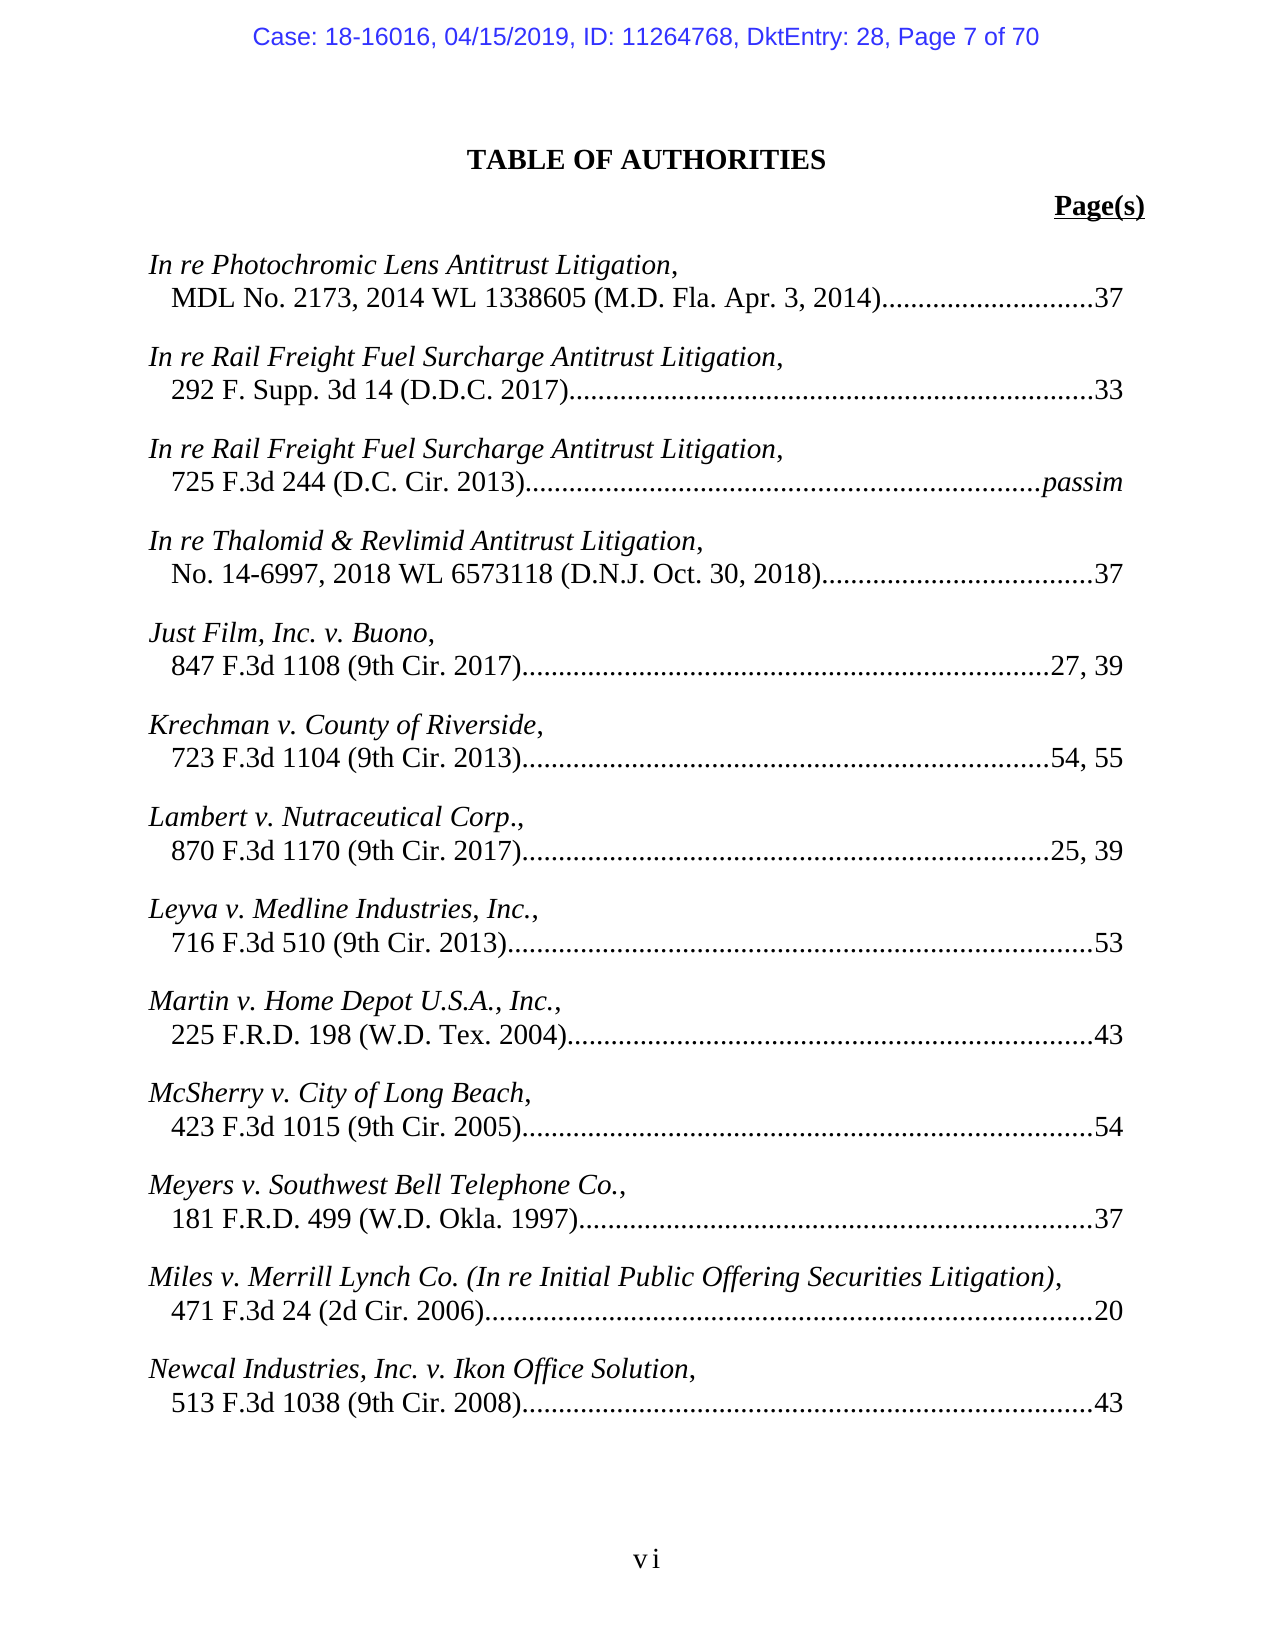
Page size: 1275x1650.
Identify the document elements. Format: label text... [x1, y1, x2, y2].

text 423 F.3d 1015 (9th Cir. 2005) 54 [171, 1109, 1145, 1143]
text 847 F.3d 1108 (9th Cir. 2017) 27, 39 [171, 649, 1145, 683]
text McSherry v. City of Long Beach, [148, 1076, 1145, 1109]
text 225 F.R.D. 198 (W.D. Tex. 2004) 43 [171, 1018, 1145, 1051]
text Newcal Industries, Inc. v. Ikon Office Solution, [148, 1352, 1145, 1386]
text Meyers v. Southwest Bell Telephone Co., [148, 1168, 1145, 1202]
text Lambert v. Nutraceutical Corp., [148, 799, 1145, 833]
text 471 F.3d 24 (2d Cir. 2006) 20 [171, 1294, 1145, 1327]
text Krechman v. County of Riverside, [148, 708, 1145, 741]
text Just Film, Inc. v. Buono, [148, 616, 1145, 649]
text 870 F.3d 1170 (9th Cir. 2017) 25, 39 [171, 833, 1145, 867]
text No. 14-6997, 2018 WL 6573118 (D.N.J. Oct. 30, 2018) 37 [171, 557, 1145, 591]
text 181 F.R.D. 499 (W.D. Okla. 1997) 37 [171, 1202, 1145, 1235]
text 723 F.3d 1104 (9th Cir. 2013) 54, 55 [171, 741, 1145, 774]
text In re Rail Freight Fuel Surcharge Antitrust Litigation, [148, 339, 1145, 373]
text Martin v. Home Depot U.S.A., Inc., [148, 984, 1145, 1018]
text Leyva v. Medline Industries, Inc., [148, 892, 1145, 926]
text 292 F. Supp. 3d 14 (D.D.C. 2017) 33 [171, 373, 1145, 407]
text TABLE OF AUTHORITIES [148, 143, 1145, 176]
text Page(s) [148, 189, 1145, 222]
text In re Rail Freight Fuel Surcharge Antitrust Litigation, [148, 432, 1145, 465]
text In re Thalomid & Revlimid Antitrust Litigation, [148, 523, 1145, 557]
text MDL No. 2173, 2014 WL 1338605 (M.D. Fla. Apr. 3, 2014) 37 [171, 281, 1145, 314]
text 716 F.3d 510 (9th Cir. 2013) 53 [171, 926, 1145, 959]
text Case: 18-16016, 04/15/2019, ID: 11264768, DktEntry: 28, Page 7 of 70 [148, 24, 1145, 51]
text In re Photochromic Lens Antitrust Litigation, [148, 248, 1145, 281]
text 725 F.3d 244 (D.C. Cir. 2013) passim [171, 465, 1145, 499]
text Miles v. Merrill Lynch Co. (In re Initial Public Offering Securities Litigation), [148, 1260, 1145, 1294]
text 513 F.3d 1038 (9th Cir. 2008) 43 [171, 1386, 1145, 1419]
text vi [148, 1542, 1145, 1576]
